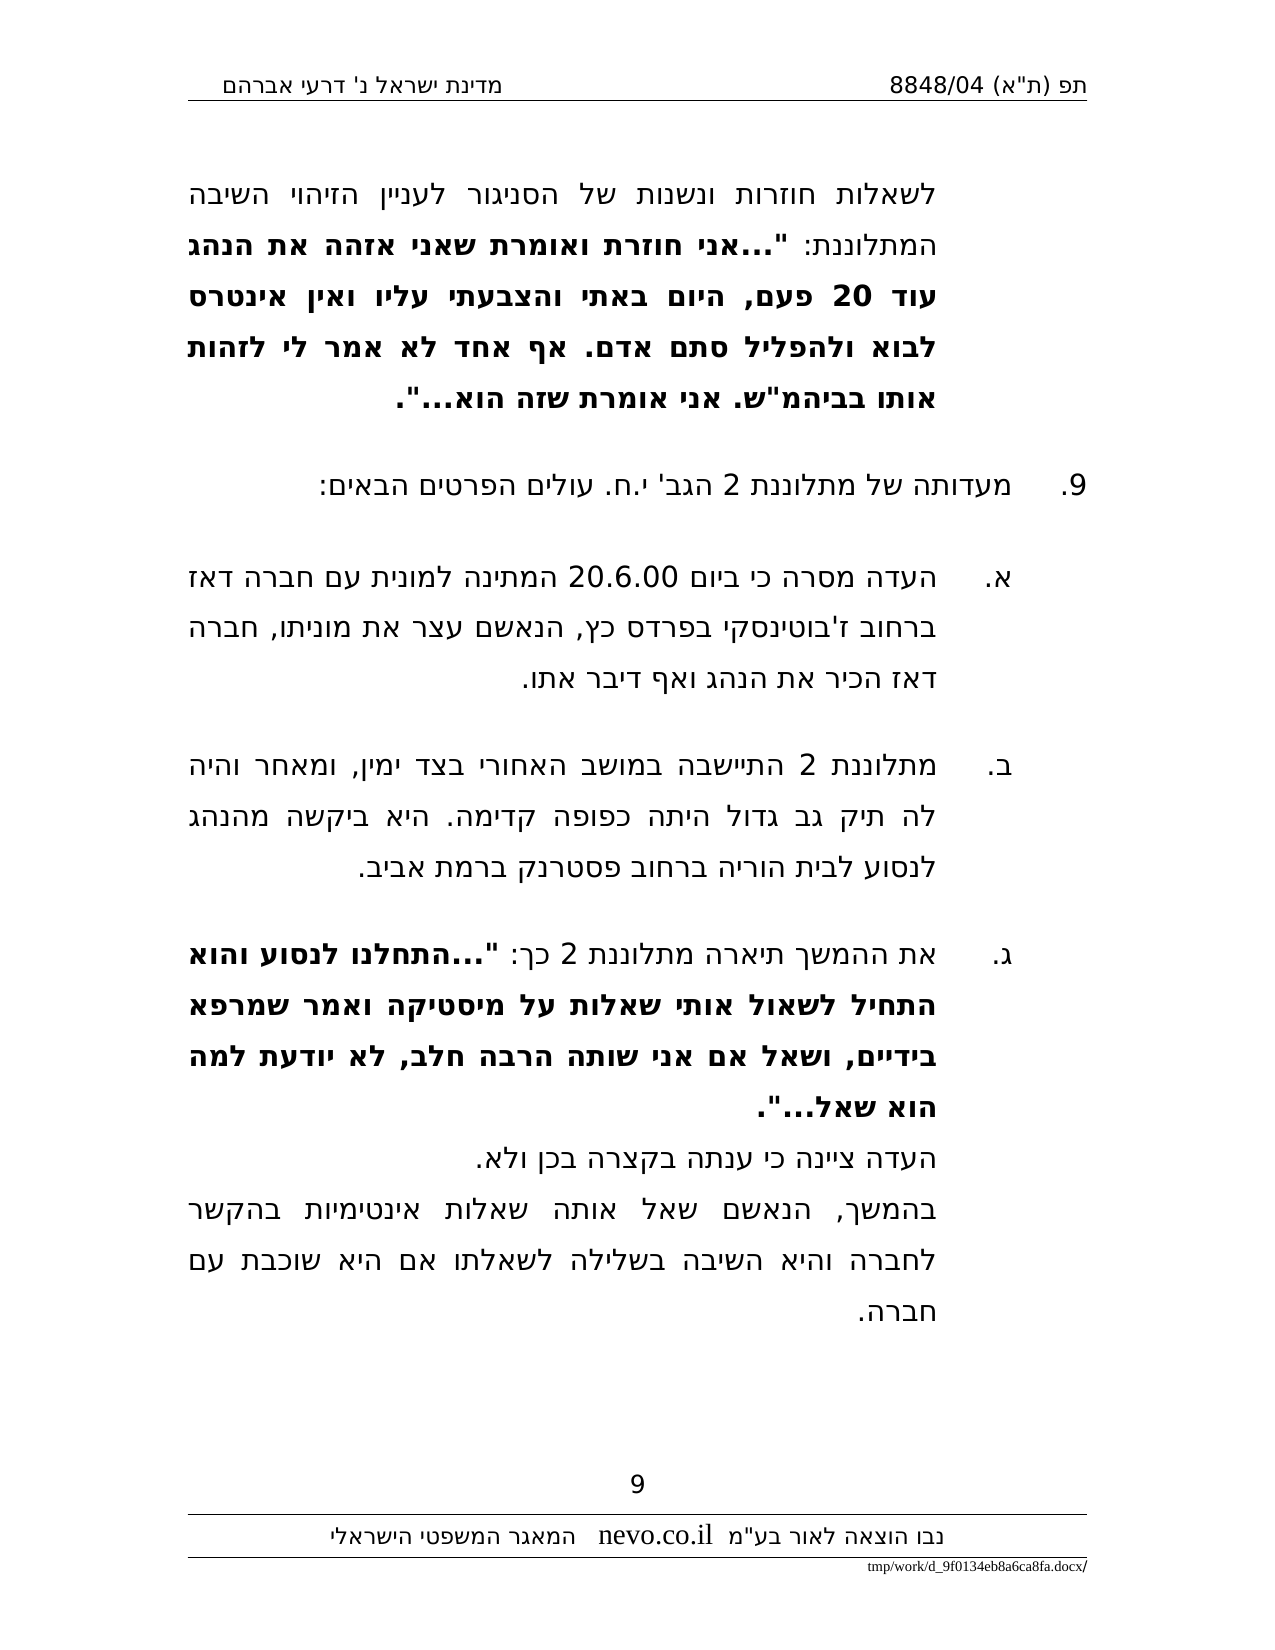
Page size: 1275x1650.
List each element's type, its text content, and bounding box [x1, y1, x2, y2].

text ב. מתלוננת 2 התיישבה במושב האחורי בצד ימין, ומאחר והיה לה תיק גב גדול היתה כפופה קדימה. היא ביקשה מהנהג לנסוע לבית הוריה ברחוב פסטרנק ברמת אביב. [187, 749, 1012, 884]
text לשאלות חוזרות ונשנות של הסניגור לעניין הזיהוי השיבה המתלוננת: "...אני חוזרת ואומרת שאני אזהה את הנהג עוד 20 פעם, היום באתי והצבעתי עליו ואין אינטרס לבוא ולהפליל סתם אדם. אף אחד לא אמר לי לזהות אותו בביהמ"ש. אני אומרת שזה הוא...". [187, 177, 937, 415]
text 9. מעדותה של מתלוננת 2 הגב' י.ח. עולים הפרטים הבאים: [187, 468, 1087, 502]
text בהמשך, הנאשם שאל אותה שאלות אינטימיות בהקשר לחברה והיא השיבה בשלילה לשאלתו אם היא שוכבת עם חברה. [187, 1192, 937, 1328]
text ג. את ההמשך תיארה מתלוננת 2 כך: "...התחלנו לנסוע והוא התחיל לשאול אותי שאלות על מיסטיקה ואמר שמרפא בידיים, ושאל אם אני שותה הרבה חלב, לא יודעת למה הוא שאל...".נ [187, 938, 1012, 1124]
text א. העדה מסרה כי ביום 20.6.00 המתינה למונית עם חברה דאז ברחוב ז'בוטינסקי בפרדס כץ, הנאשם עצר את מוניתו, חברה דאז הכיר את הנהג ואף דיבר אתו. [187, 560, 1012, 696]
text העדה ציינה כי ענתה בקצרה בכן ולא. [187, 1141, 1012, 1175]
